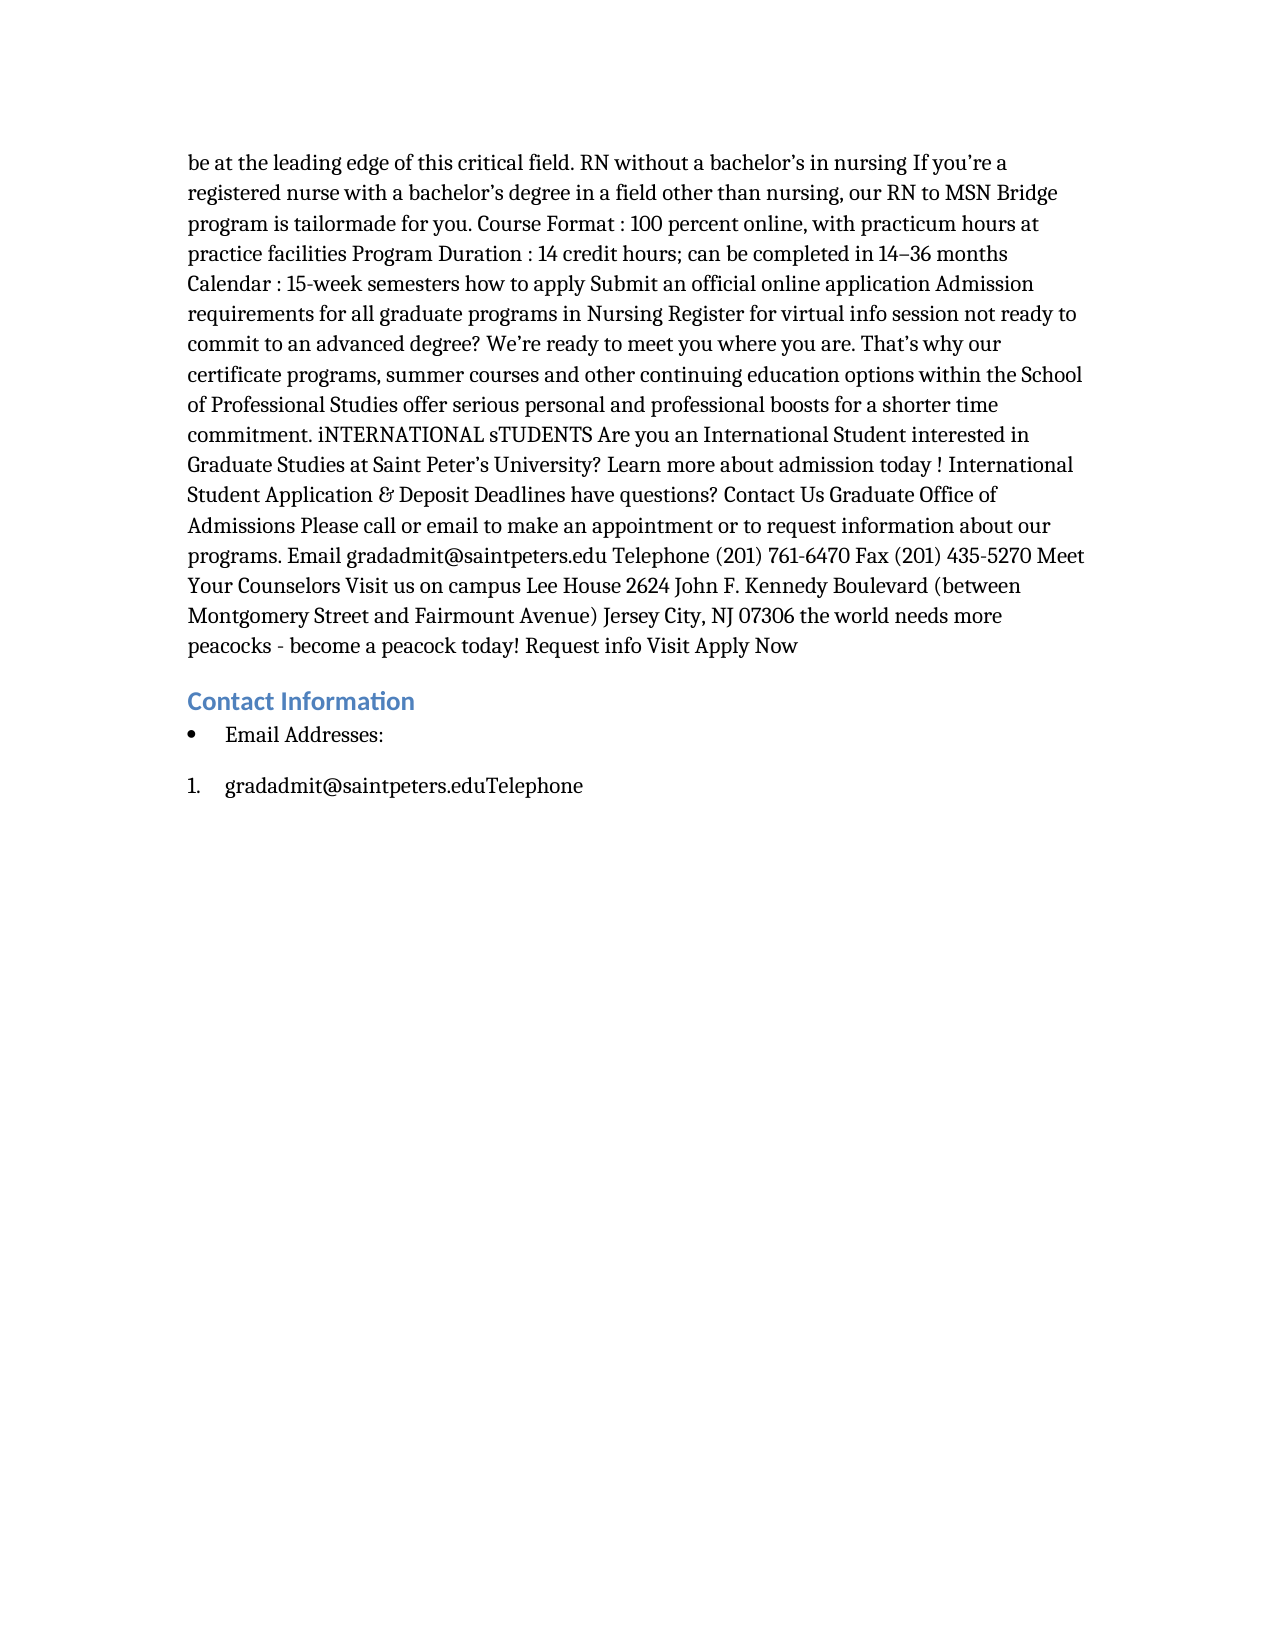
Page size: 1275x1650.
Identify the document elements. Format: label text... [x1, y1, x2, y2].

subtitle Contact Information [187, 684, 1087, 717]
list Email Addresses: [187, 722, 1087, 749]
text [187, 150, 1087, 660]
list gradadmit@saintpeters.eduTelephone [187, 773, 1087, 800]
